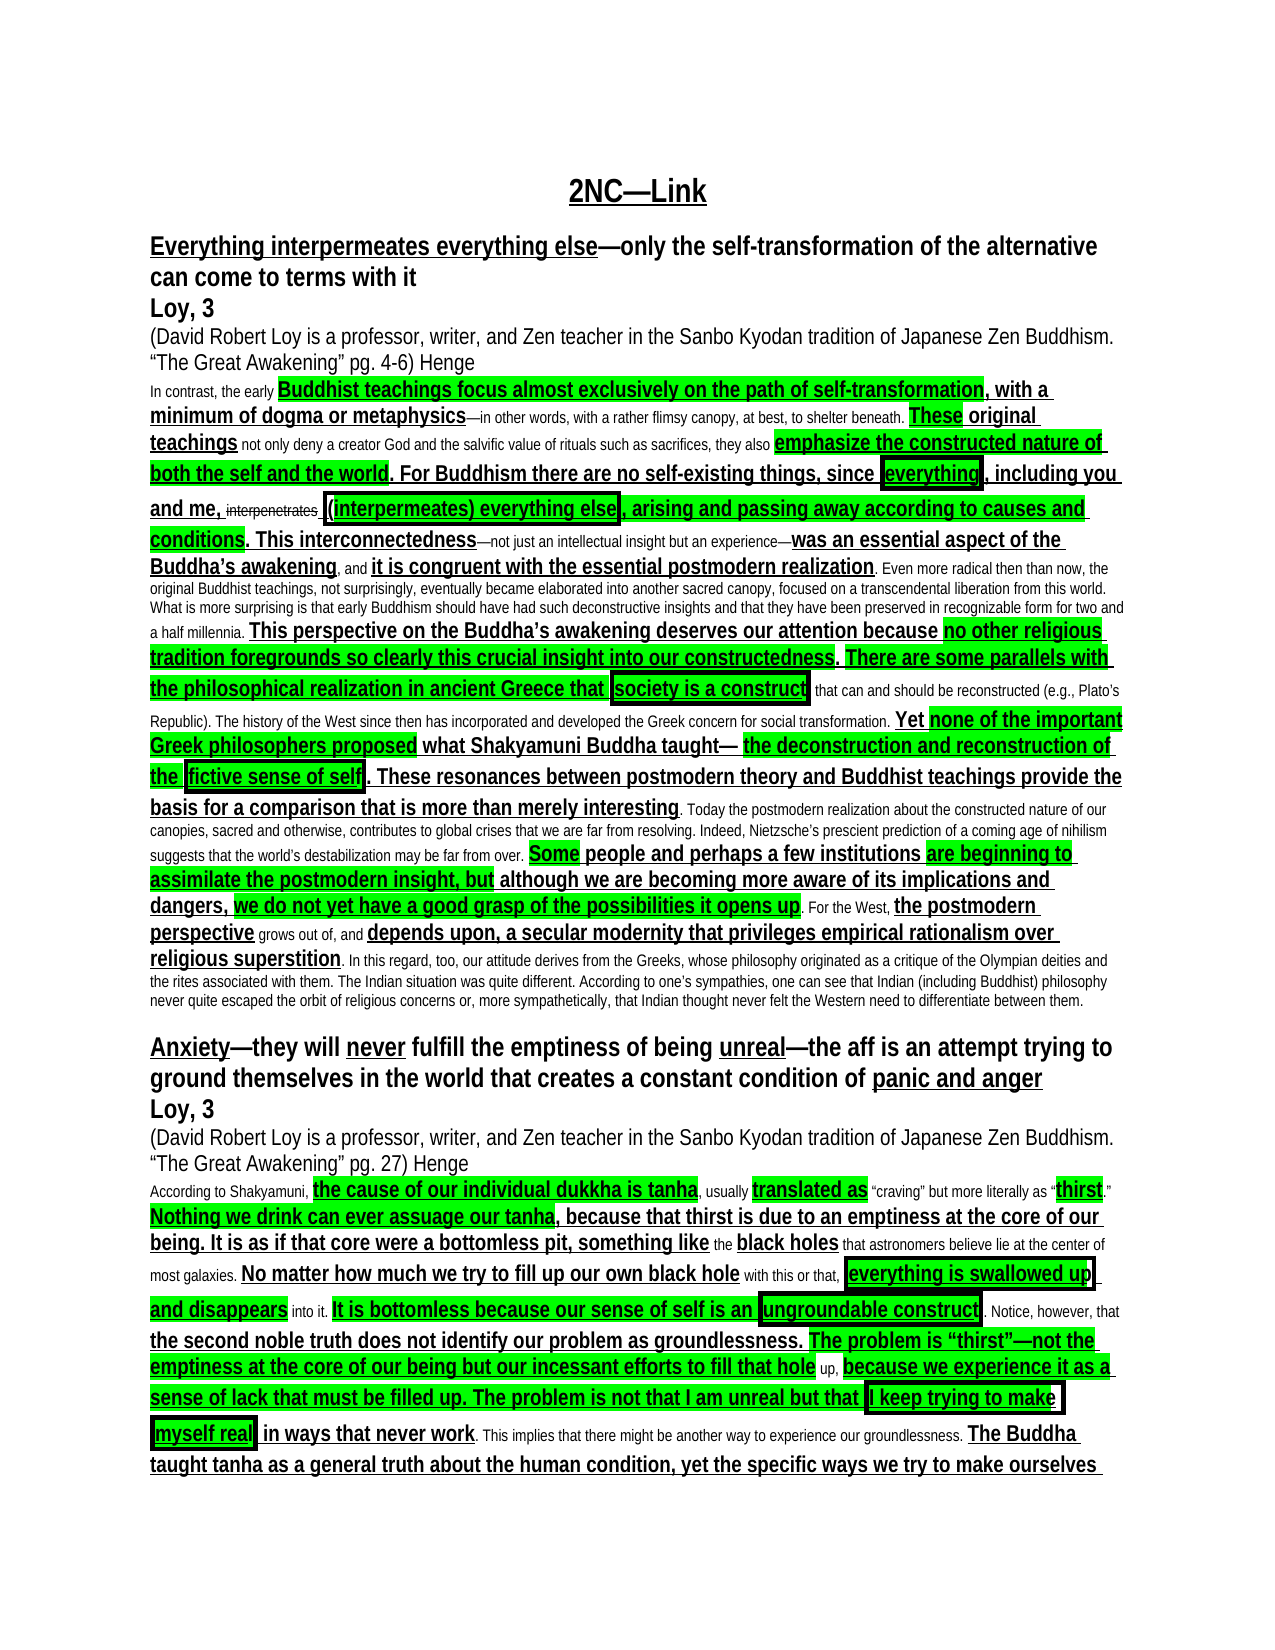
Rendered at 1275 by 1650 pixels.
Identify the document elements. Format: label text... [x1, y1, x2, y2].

text Loy, 3 [150, 1093, 1125, 1124]
subtitle Anxiety—they will never fulfill the emptiness of being unreal—the aff is an attempt trying to ground themselves in the world that creates a constant condition of panic and anger [150, 1031, 1125, 1093]
text (David Robert Loy is a professor, writer, and Zen teacher in the Sanbo Kyodan tradition of Japanese Zen Buddhism. “The Great Awakening” pg. 27) Henge [150, 1124, 1125, 1176]
subtitle 2NC—Link [150, 171, 1125, 209]
text (David Robert Loy is a professor, writer, and Zen teacher in the Sanbo Kyodan tradition of Japanese Zen Buddhism. “The Great Awakening” pg. 4-6) Henge [150, 323, 1125, 376]
subtitle Everything interpermeates everything else—only the self-transformation of the alternative can come to terms with it [150, 230, 1125, 292]
text In contrast, the early Buddhist teachings focus almost exclusively on the path of self-transformation, with a minimum of dogma or metaphysics—in other words, with a rather ﬂimsy canopy, at best, to shelter beneath. These original teachings not only deny a creator God and the salviﬁc value of rituals such as sacriﬁces, they also emphasize the constructed nature of both the self and the world. For Buddhism there are no self-existing things, since everything, including you and me, interpenetrates (interpermeates) everything else, arising and passing away according to causes and conditions. This interconnectedness—not just an intellectual insight but an experience—was an essential aspect of the Buddha’s awakening, and it is congruent with the essential postmodern realization. Even more radical then than now, the original Buddhist teachings, not surprisingly, eventually became elaborated into another sacred canopy, focused on a transcendental liberation from this world. What is more surprising is that early Buddhism should have had such deconstructive insights and that they have been preserved in recognizable form for two and a half millennia. This perspective on the Buddha’s awakening deserves our attention because no other religious tradition foregrounds so clearly this crucial insight into our constructedness. There are some parallels with the philosophical realization in ancient Greece that society is a construct that can and should be reconstructed (e.g., Plato’s Republic). The history of the West since then has incorporated and developed the Greek concern for social transformation. Yet none of the important Greek philosophers proposed what Shakyamuni Buddha taught— the deconstruction and reconstruction of the ﬁctive sense of self. These resonances between postmodern theory and Buddhist teachings provide the basis for a comparison that is more than merely interesting. Today the postmodern realization about the constructed nature of our canopies, sacred and otherwise, contributes to global crises that we are far from resolving. Indeed, Nietzsche’s prescient prediction of a coming age of nihilism suggests that the world’s destabilization may be far from over. Some people and perhaps a few institutions are beginning to assimilate the postmodern insight, but although we are becoming more aware of its implications and dangers, we do not yet have a good grasp of the possibilities it opens up. For the West, the postmodern perspective grows out of, and depends upon, a secular modernity that privileges empirical rationalism over religious superstition. In this regard, too, our attitude derives from the Greeks, whose philosophy originated as a critique of the Olympian deities and the rites associated with them. The Indian situation was quite different. According to one’s sympathies, one can see that Indian (including Buddhist) philosophy never quite escaped the orbit of religious concerns or, more sympathetically, that Indian thought never felt the Western need to differentiate between them. [150, 376, 1125, 1010]
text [150, 1176, 1125, 1477]
text Loy, 3 [150, 292, 1125, 323]
